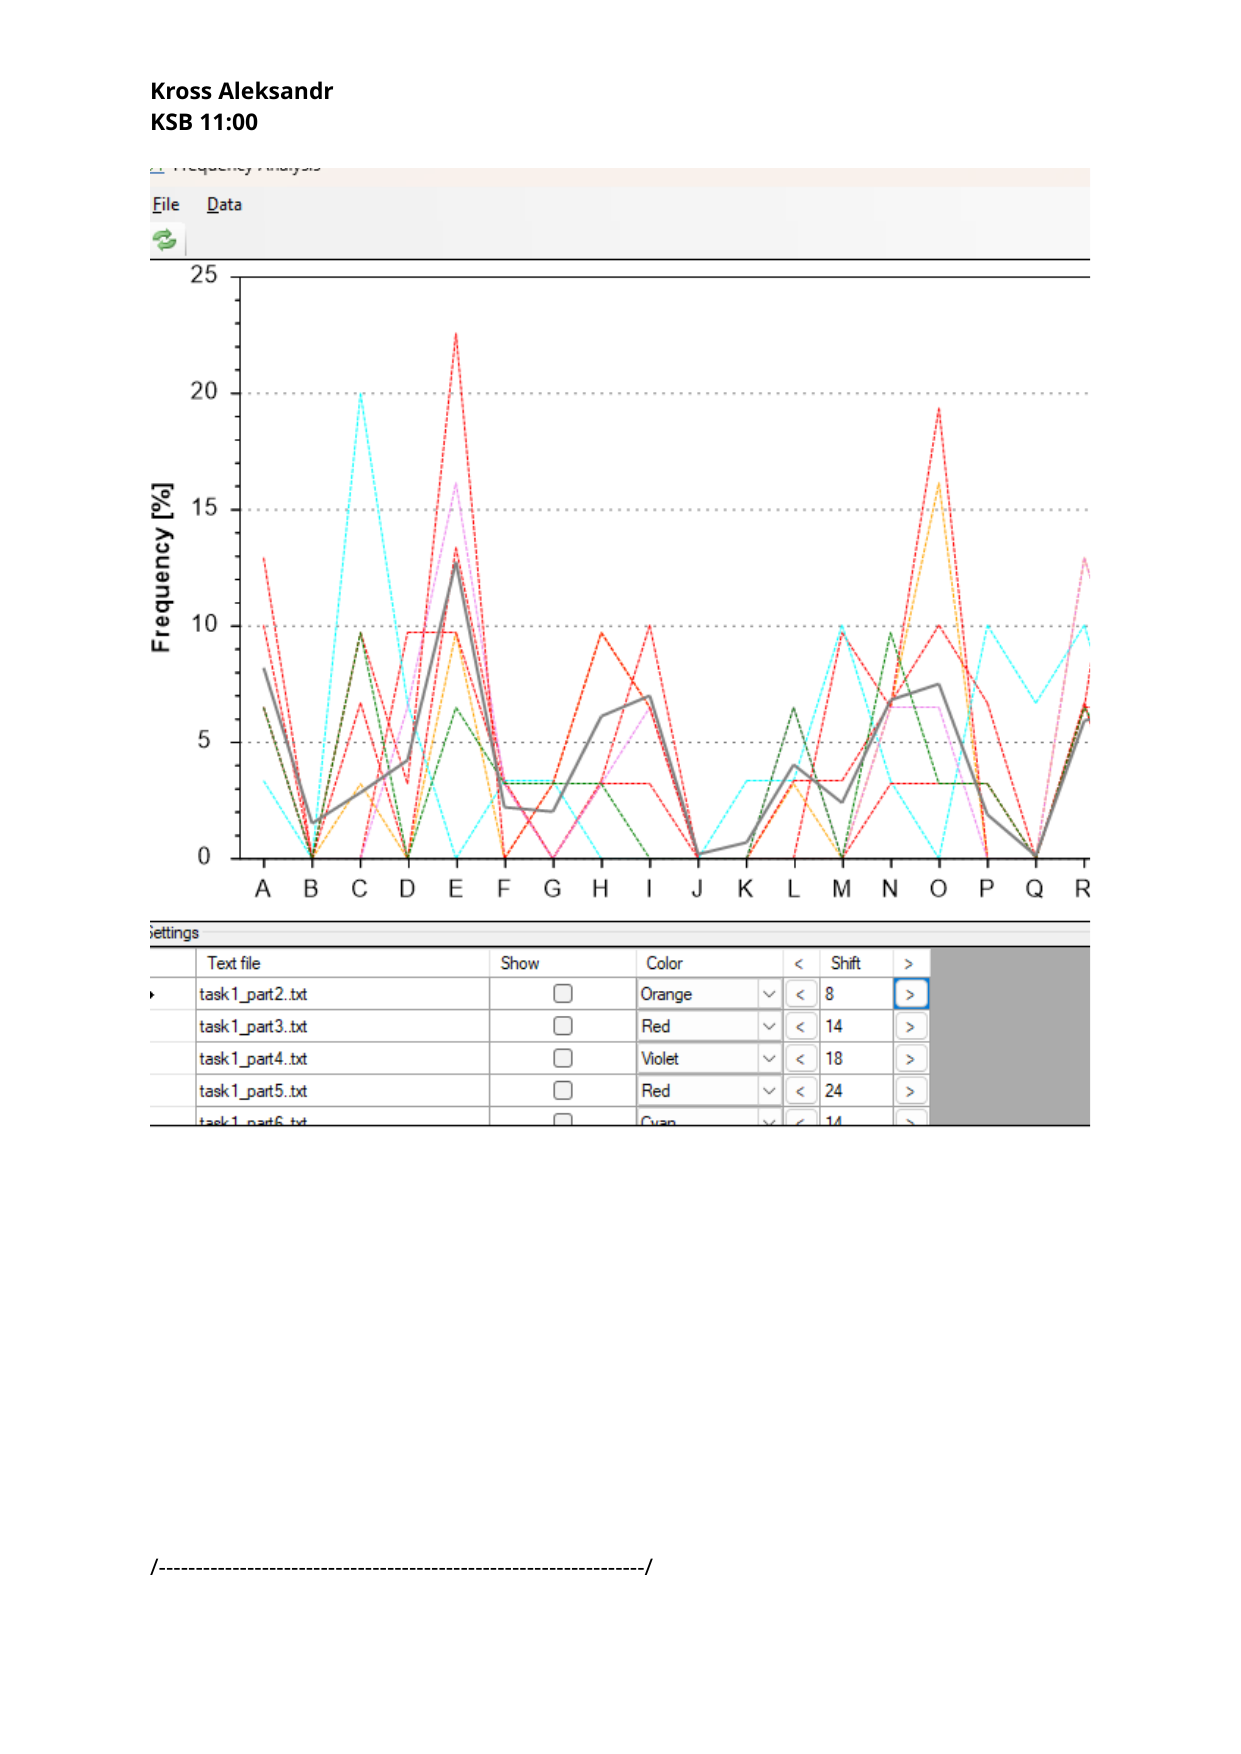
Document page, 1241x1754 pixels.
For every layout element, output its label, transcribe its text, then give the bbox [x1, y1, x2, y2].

picture [150, 168, 1091, 1128]
text /------------------------------------------------------------------/ [150, 1551, 1090, 1582]
